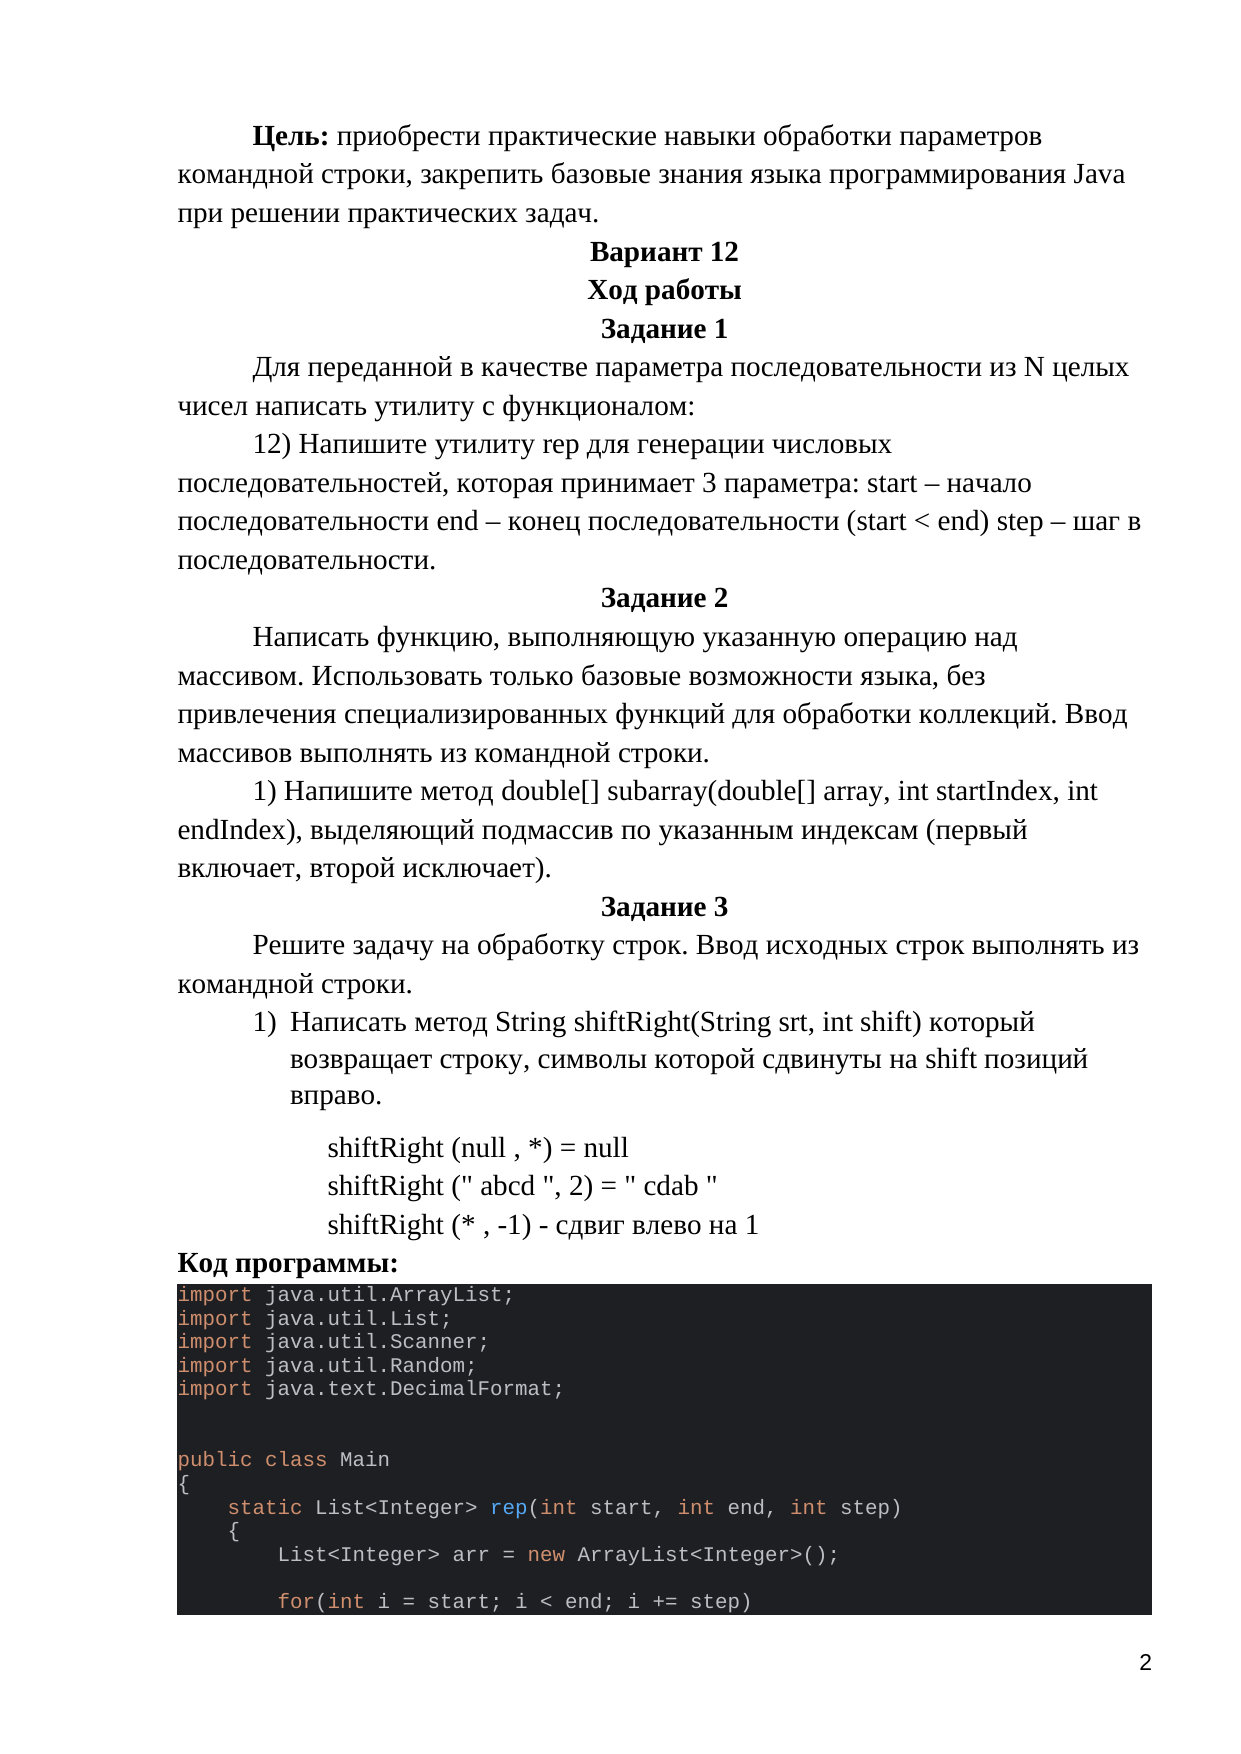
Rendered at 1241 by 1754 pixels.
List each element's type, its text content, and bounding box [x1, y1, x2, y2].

text Вариант 12 [177, 234, 1152, 267]
text Решите задачу на обработку строк. Ввод исходных строк выполнять из командной строки. [177, 927, 1152, 999]
text shiftRight (* , -1) - сдвиг влево на 1 [252, 1207, 1152, 1240]
text Цель: приобрести практические навыки обработки параметров командной строки, закрепить базовые знания языка программирования Java при решении практических задач. [177, 118, 1152, 229]
text Задание 3 [177, 889, 1152, 922]
text Ход работы [177, 272, 1152, 306]
text Задание 1 [177, 311, 1152, 344]
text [177, 1284, 1152, 1615]
text shiftRight (null , *) = null shiftRight (" abcd ", 2) = " cdab " [327, 1130, 1152, 1202]
text 1) Напишите метод double[] subarray(double[] array, int startIndex, int endIndex), выделяющий подмассив по указанным индексам (первый включает, второй исключает). [177, 773, 1152, 884]
text Написать функцию, выполняющую указанную операцию над массивом. Использовать только базовые возможности языка, без привлечения специализированных функций для обработки коллекций. Ввод массивов выполнять из командной строки. [177, 619, 1152, 768]
text Задание 2 [177, 581, 1152, 614]
text Код программы: [177, 1245, 1152, 1279]
text Для переданной в качестве параметра последовательности из N целых чисел написать утилиту с функционалом: [177, 349, 1152, 421]
text 12) Напишите утилиту rep для генерации числовых последовательностей, которая принимает 3 параметра: start – начало последовательности end – конец последовательности (start < end) step – шаг в последовательности. [177, 426, 1152, 576]
list Написать метод String shiftRight(String srt, int shift) который возвращает строку, символы которой сдвинуты на shift позиций вправо. [252, 1004, 1152, 1110]
